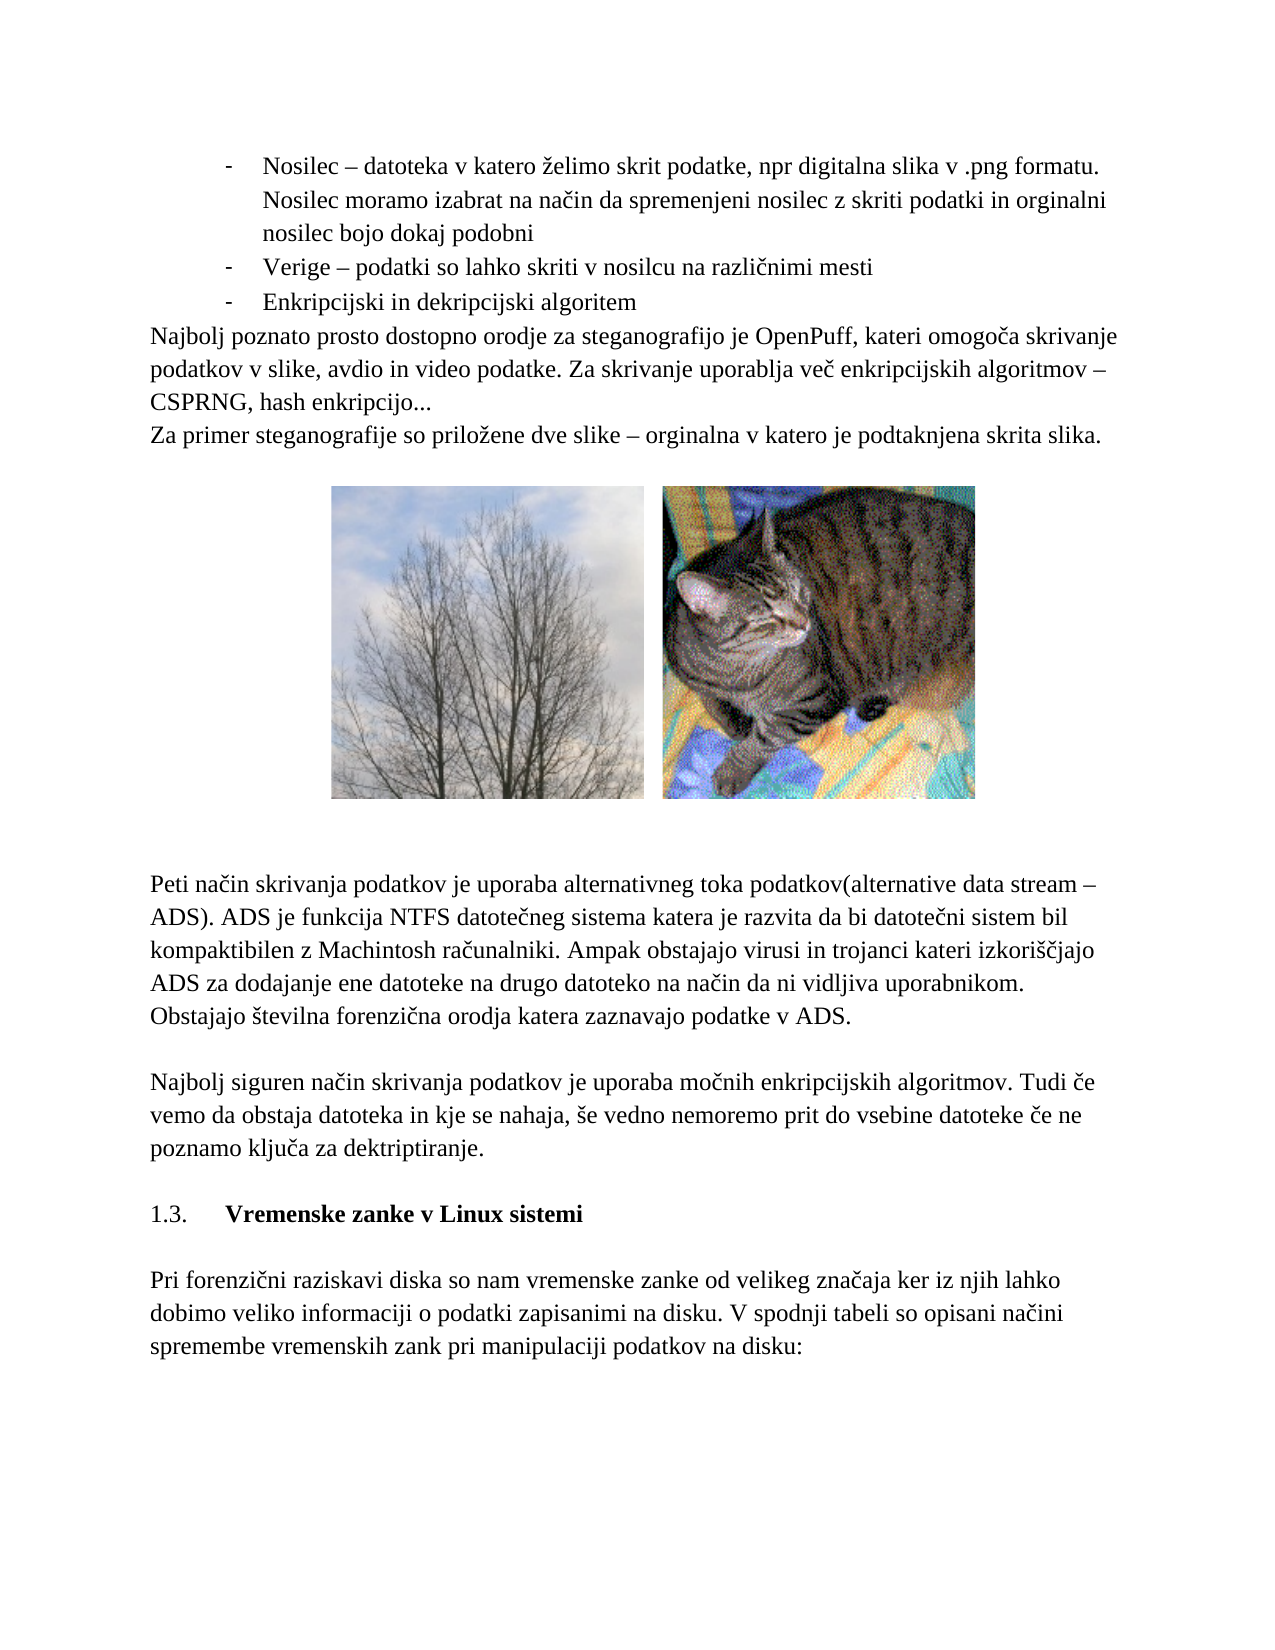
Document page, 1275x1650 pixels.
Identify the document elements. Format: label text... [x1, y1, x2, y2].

list Vremenske zanke v Linux sistemi [150, 1199, 1125, 1228]
text Peti način skrivanja podatkov je uporaba alternativneg toka podatkov(alternative data stream – ADS). ADS je funkcija NTFS datotečneg sistema katera je razvita da bi datotečni sistem bil kompaktibilen z Machintosh računalniki. Ampak obstajajo virusi in trojanci kateri izkoriščjajo ADS za dodajanje ene datoteke na drugo datoteko na način da ni vidljiva uporabnikom. Obstajajo številna forenzična orodja katera zaznavajo podatke v ADS. [150, 869, 1125, 1029]
list Nosilec – datoteka v katero želimo skrit podatke, npr digitalna slika v .png formatu. Nosilec moramo izabrat na način da spremenjeni nosilec z skriti podatki in orginalni nosilec bojo dokaj podobni [225, 150, 1125, 247]
text Za primer steganografije so priložene dve slike – orginalna v katero je podtaknjena skrita slika. [150, 420, 1125, 449]
text Najbolj siguren način skrivanja podatkov je uporaba močnih enkripcijskih algoritmov. Tudi če vemo da obstaja datoteka in kje se nahaja, še vedno nemoremo prit do vsebine datoteke če ne poznamo ključa za dektriptiranje. [150, 1067, 1125, 1162]
picture [662, 486, 976, 799]
text Najbolj poznato prosto dostopno orodje za steganografijo je OpenPuff, kateri omogoča skrivanje podatkov v slike, avdio in video podatke. Za skrivanje uporablja več enkripcijskih algoritmov – CSPRNG, hash enkripcijo... [150, 321, 1125, 416]
list Verige – podatki so lahko skriti v nosilcu na različnimi mesti [225, 251, 1125, 281]
text Pri forenzični raziskavi diska so nam vremenske zanke od velikeg značaja ker iz njih lahko dobimo veliko informaciji o podatki zapisanimi na disku. V spodnji tabeli so opisani načini spremembe vremenskih zank pri manipulaciji podatkov na disku: [150, 1265, 1125, 1360]
list Enkripcijski in dekripcijski algoritem [225, 286, 1125, 316]
picture [331, 486, 644, 799]
